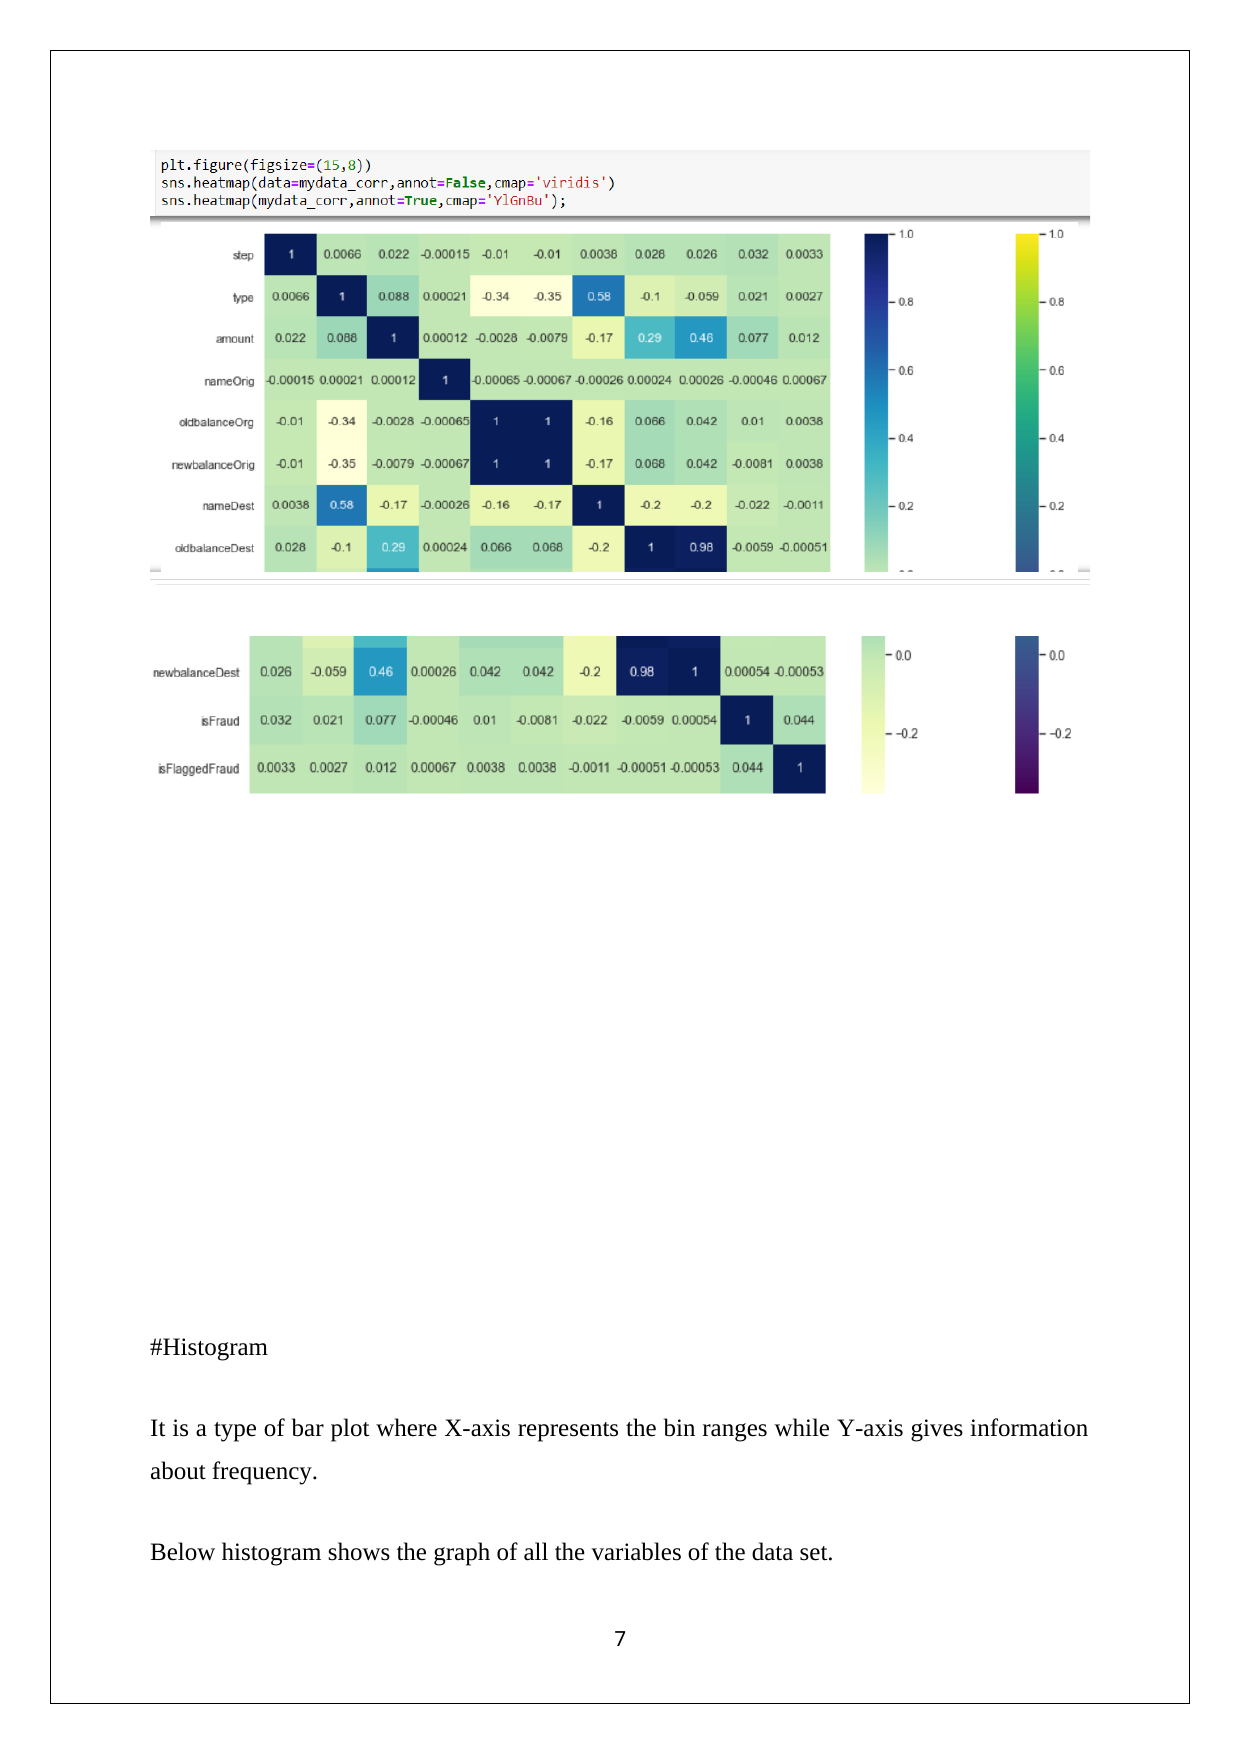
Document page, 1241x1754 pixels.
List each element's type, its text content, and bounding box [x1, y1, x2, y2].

picture [150, 636, 1083, 797]
text It is a type of bar plot where X-axis represents the bin ranges while Y-axis gives information about frequency. [150, 1413, 1090, 1485]
text Below histogram shows the graph of all the variables of the data set. [150, 1537, 1090, 1565]
picture [150, 150, 1091, 585]
text #Histogram [150, 1332, 1090, 1361]
